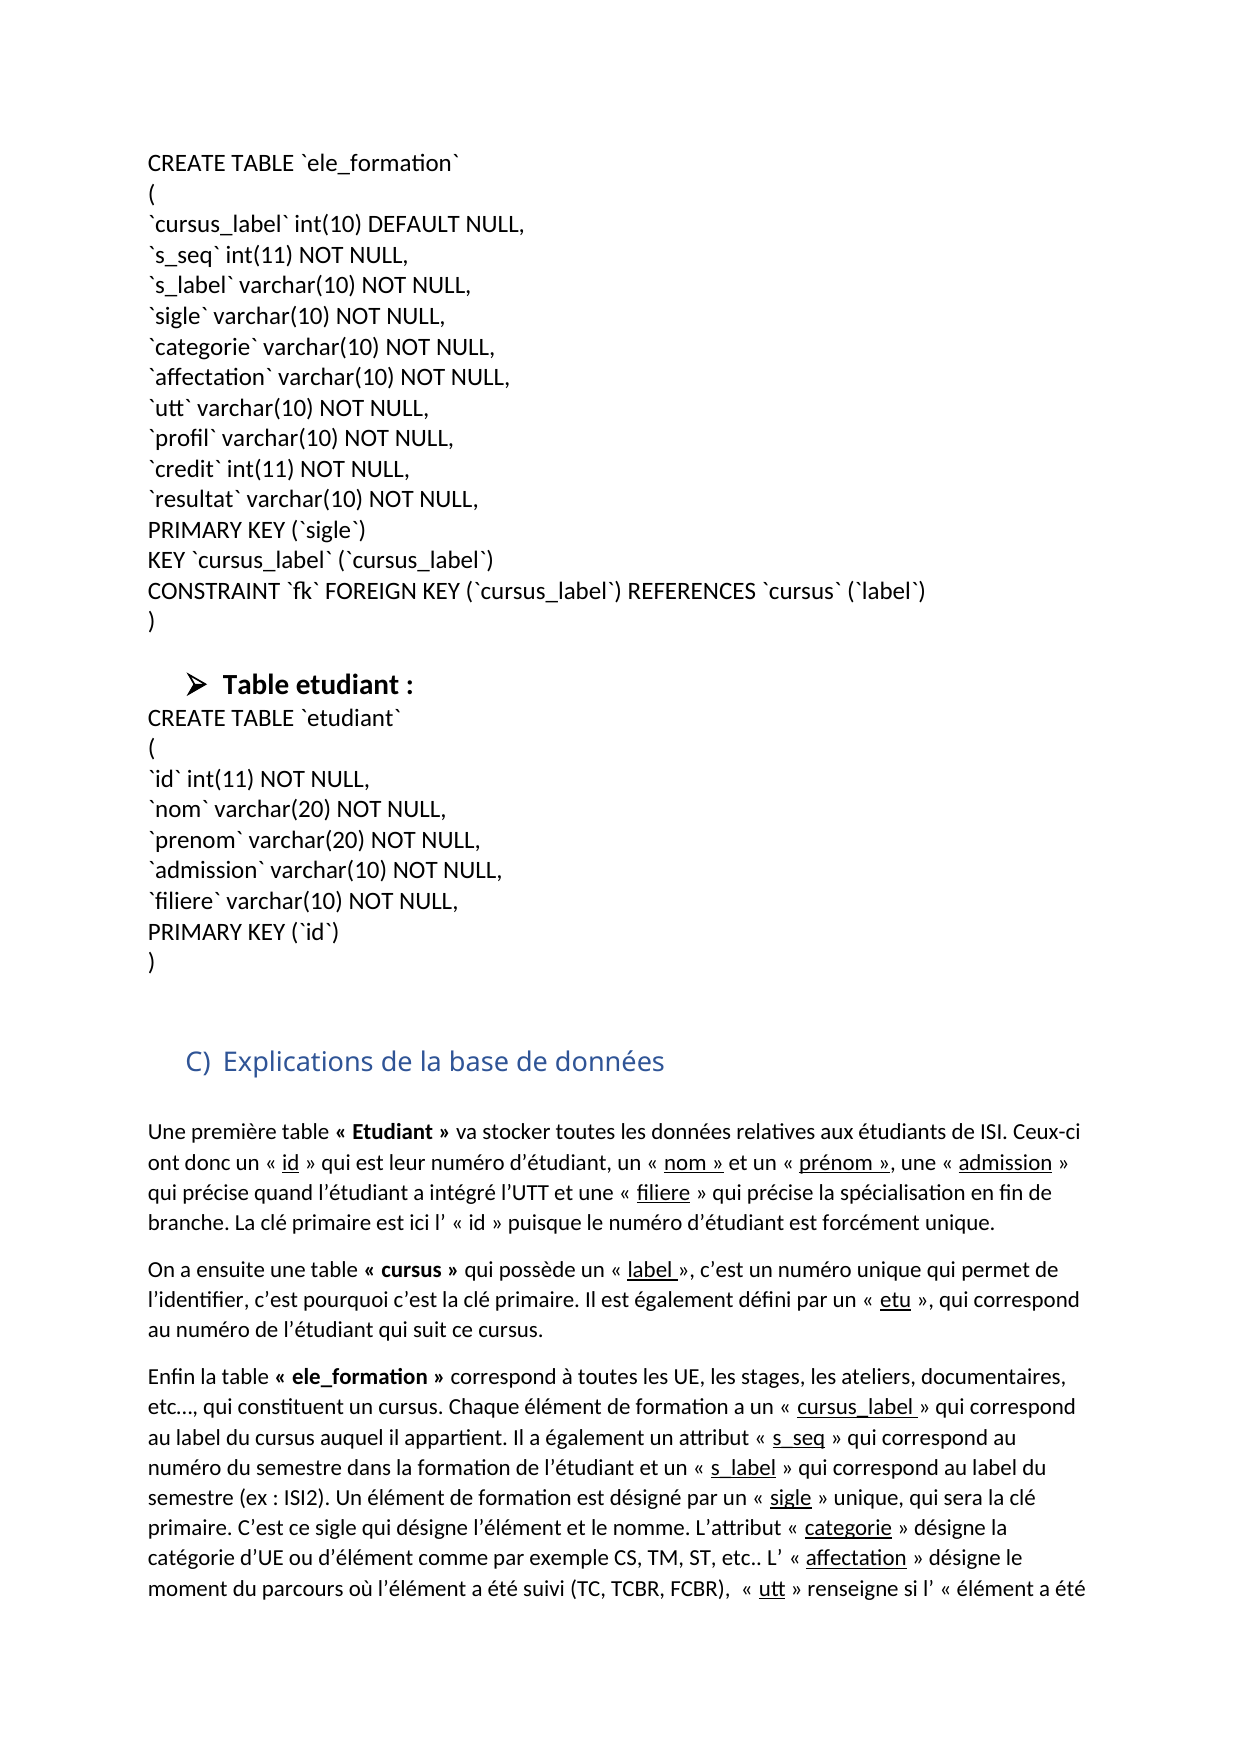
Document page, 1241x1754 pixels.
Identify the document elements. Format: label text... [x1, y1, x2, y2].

text `credit` int(11) NOT NULL, [148, 453, 1093, 483]
text `admission` varchar(10) NOT NULL, [148, 855, 1093, 885]
text `s_label` varchar(10) NOT NULL, [148, 270, 1093, 300]
text CREATE TABLE `etudiant` [148, 702, 1093, 733]
text KEY `cursus_label` (`cursus_label`) [148, 544, 1093, 575]
list Table etudiant : [185, 666, 1093, 702]
text `sigle` varchar(10) NOT NULL, [148, 300, 1093, 331]
text CONSTRAINT `fk` FOREIGN KEY (`cursus_label`) REFERENCES `cursus` (`label`) [148, 575, 1093, 605]
text `s_seq` int(11) NOT NULL, [148, 239, 1093, 270]
text `cursus_label` int(10) DEFAULT NULL, [148, 209, 1093, 239]
text CREATE TABLE `ele_formation` [148, 148, 1093, 178]
text ) [148, 605, 1093, 636]
subtitle Explications de la base de données [185, 1042, 1093, 1079]
text `utt` varchar(10) NOT NULL, [148, 392, 1093, 422]
text `filiere` varchar(10) NOT NULL, [148, 885, 1093, 916]
text Une première table « Etudiant » va stocker toutes les données relatives aux étudiants de ISI. Ceux-ci ont donc un « id » qui est leur numéro d’étudiant, un « nom » et un « prénom », une « admission » qui précise quand l’étudiant a intégré l’UTT et une « filiere » qui précise la spécialisation en fin de branche. La clé primaire est ici l’ « id » puisque le numéro d’étudiant est forcément unique. [148, 1117, 1093, 1236]
text `id` int(11) NOT NULL, [148, 763, 1093, 794]
text PRIMARY KEY (`id`) [148, 916, 1093, 946]
text On a ensuite une table « cursus » qui possède un « label », c’est un numéro unique qui permet de l’identifier, c’est pourquoi c’est la clé primaire. Il est également défini par un « etu », qui correspond au numéro de l’étudiant qui suit ce cursus. [148, 1255, 1093, 1343]
text `resultat` varchar(10) NOT NULL, [148, 483, 1093, 514]
text `categorie` varchar(10) NOT NULL, [148, 331, 1093, 361]
text `affectation` varchar(10) NOT NULL, [148, 361, 1093, 392]
text `nom` varchar(20) NOT NULL, [148, 794, 1093, 824]
text ( [148, 178, 1093, 209]
text ( [148, 733, 1093, 763]
text PRIMARY KEY (`sigle`) [148, 514, 1093, 544]
text `prenom` varchar(20) NOT NULL, [148, 824, 1093, 855]
text ) [148, 946, 1093, 977]
text `profil` varchar(10) NOT NULL, [148, 422, 1093, 453]
